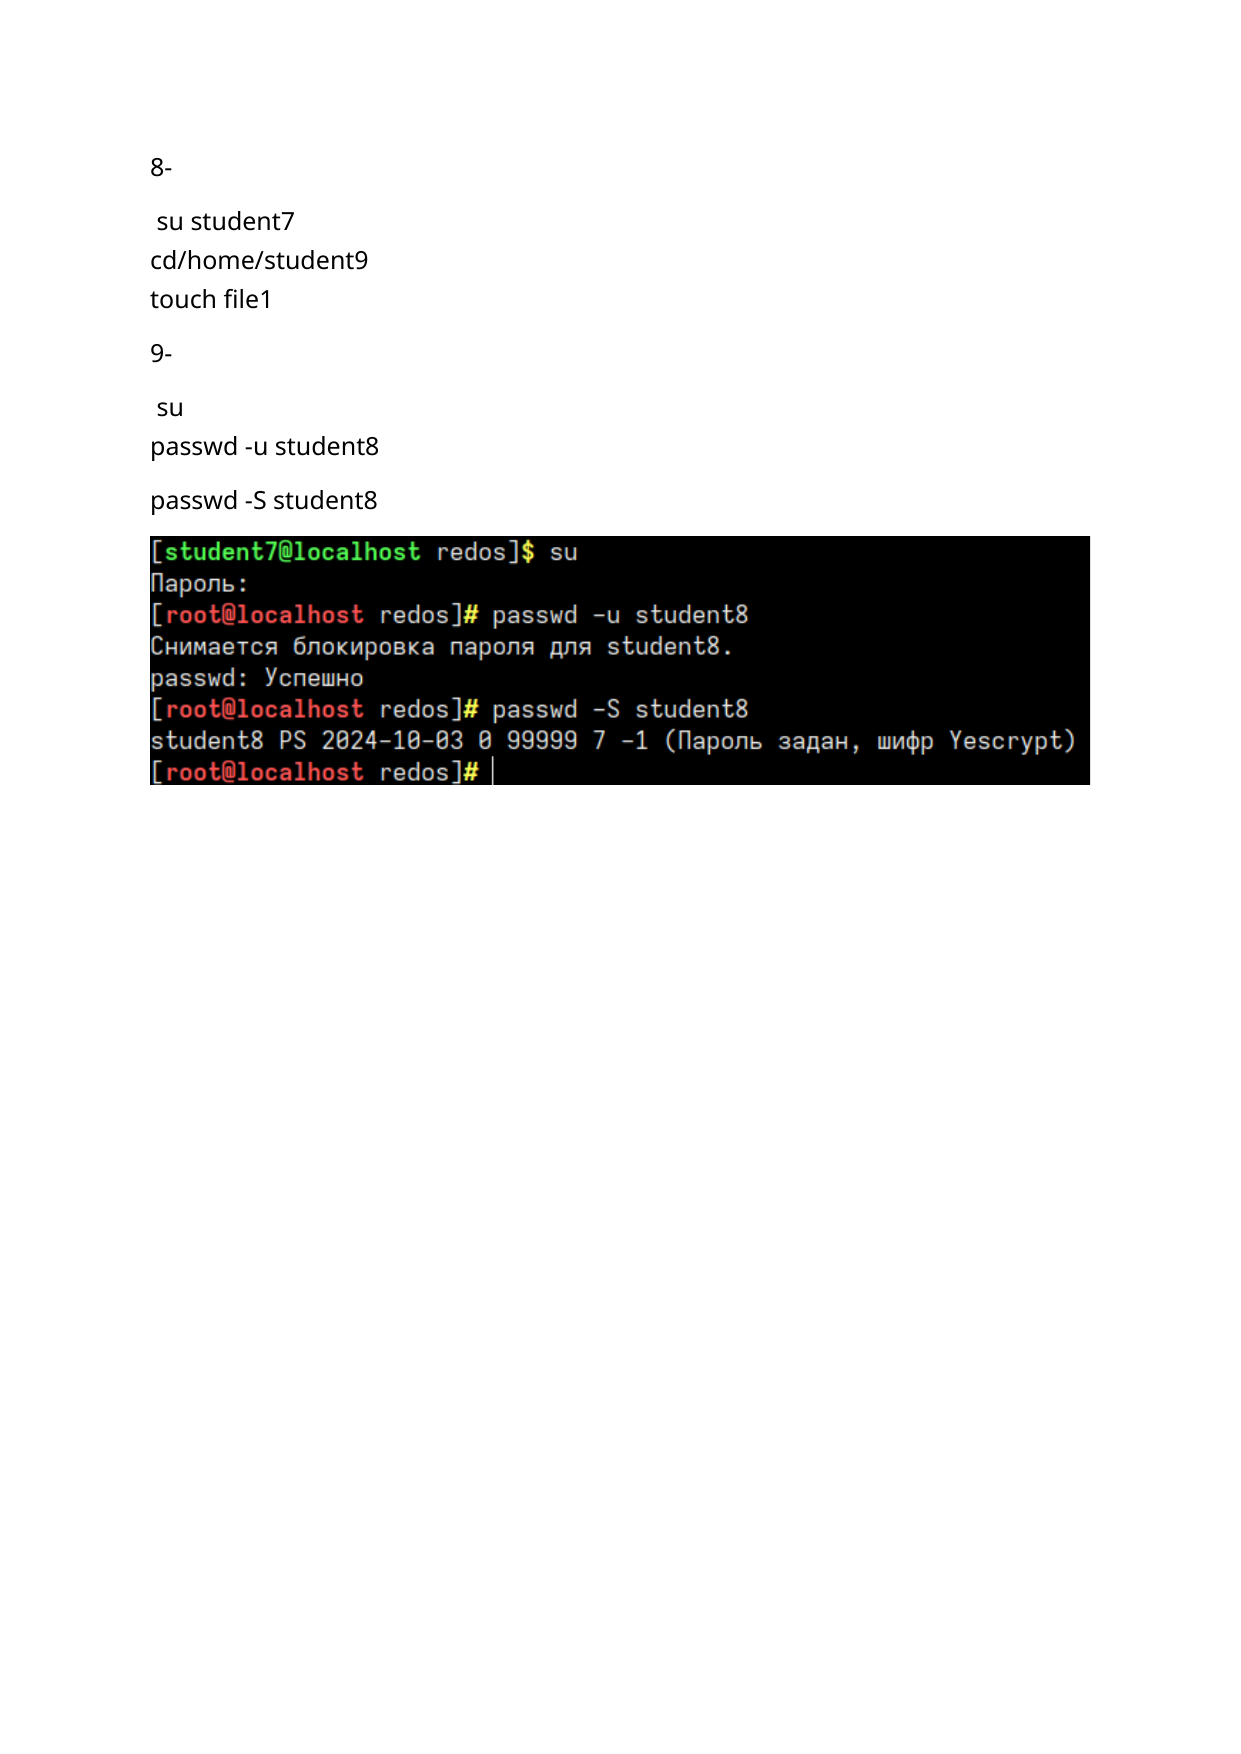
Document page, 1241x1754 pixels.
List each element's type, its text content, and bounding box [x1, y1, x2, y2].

text su passwd -u student8 [150, 389, 1090, 463]
text 8- [150, 150, 1090, 184]
text passwd -S student8 [150, 482, 1090, 517]
picture [150, 536, 1091, 785]
text 9- [150, 336, 1090, 370]
text su student7 cd/home/student9 touch file1 [150, 204, 1090, 316]
